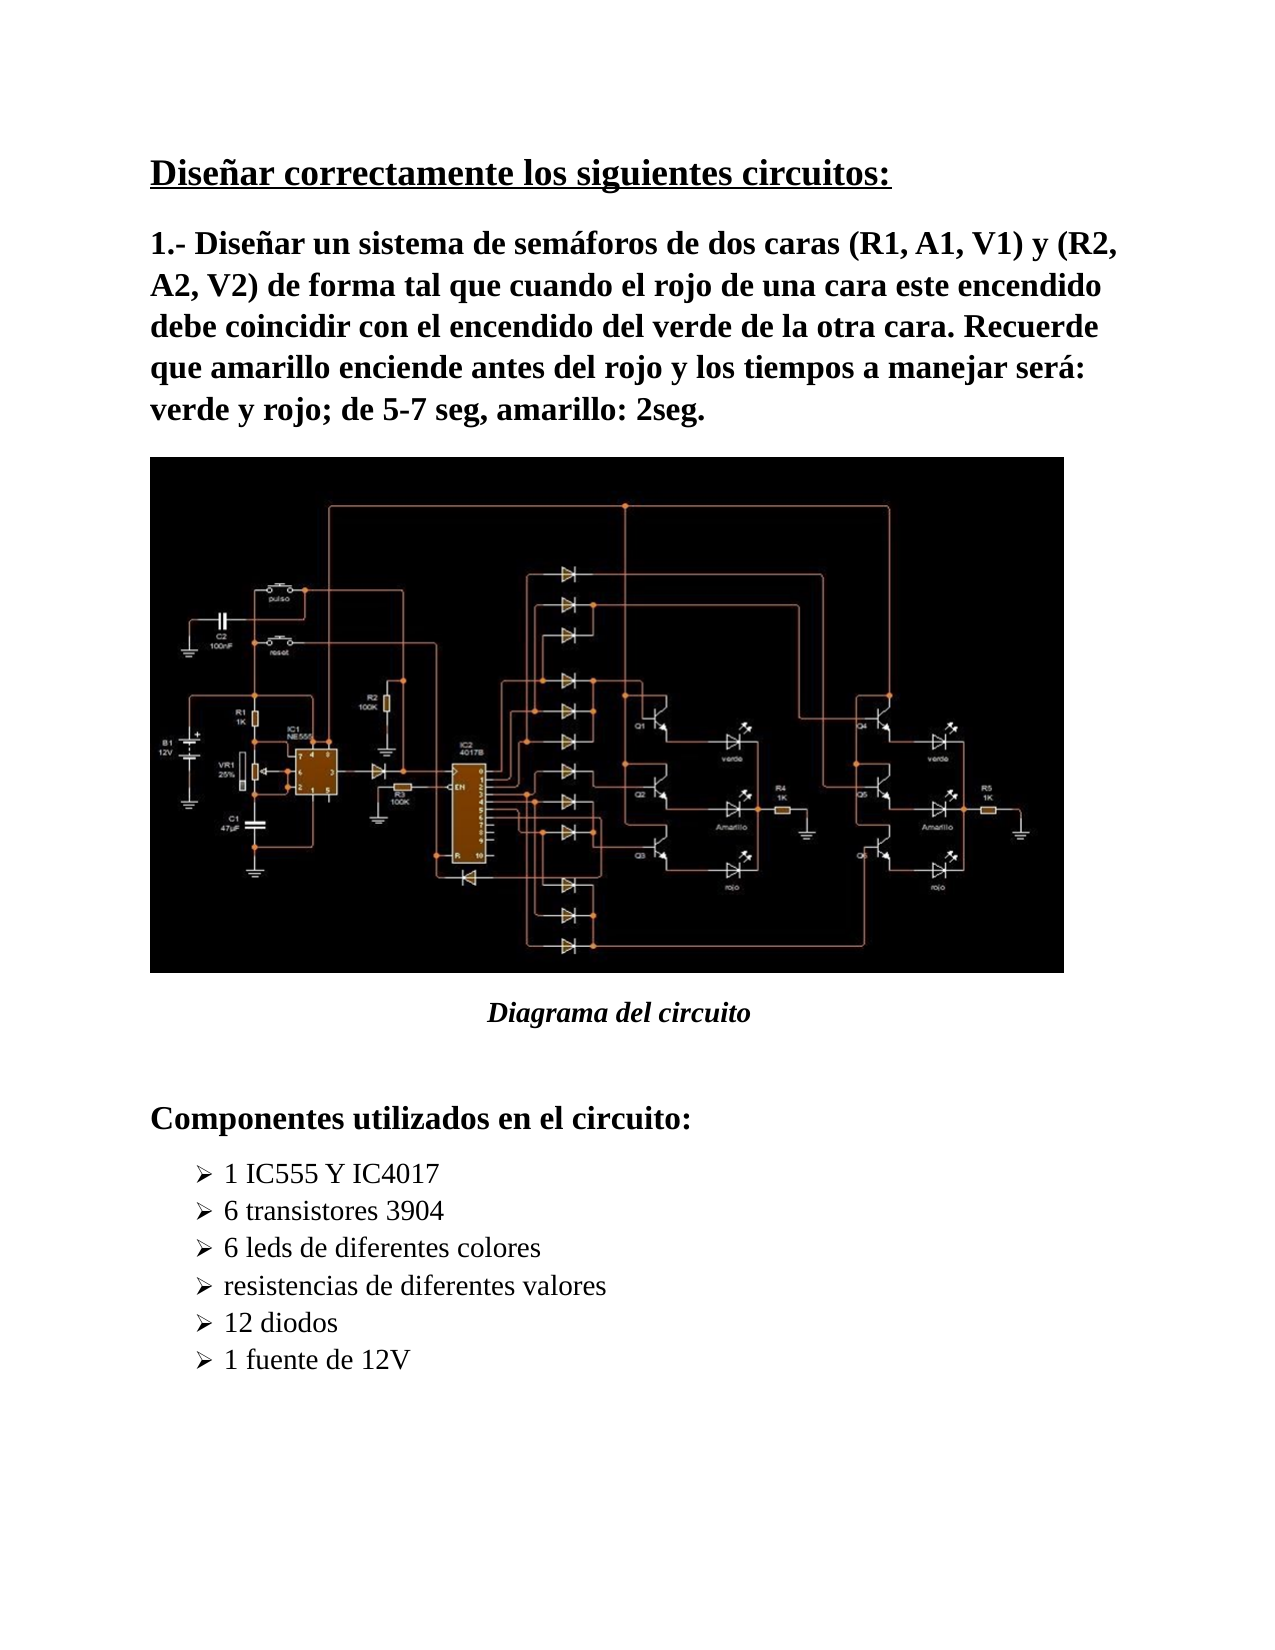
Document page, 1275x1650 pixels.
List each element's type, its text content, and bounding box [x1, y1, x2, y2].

list 6 transistores 3904 [194, 1193, 1124, 1227]
list 6 leds de diferentes colores [194, 1231, 1124, 1264]
list 1 IC555 Y IC4017 [194, 1156, 1124, 1189]
text Diseñar correctamente los siguientes circuitos: [150, 150, 1125, 193]
list resistencias de diferentes valores [194, 1268, 1124, 1301]
list 1 fuente de 12V [194, 1342, 1124, 1376]
list 12 diodos [194, 1305, 1124, 1339]
picture [150, 457, 1064, 973]
text 1.- Diseñar un sistema de semáforos de dos caras (R1, A1, V1) y (R2, A2, V2) de forma tal que cuando el rojo de una cara este encendido debe coincidir con el encendido del verde de la otra cara. Recuerde que amarillo enciende antes del rojo y los tiempos a manejar será: verde y rojo; de 5-7 seg, amarillo: 2seg. [150, 223, 1125, 427]
text Componentes utilizados en el circuito: [150, 1098, 1125, 1136]
